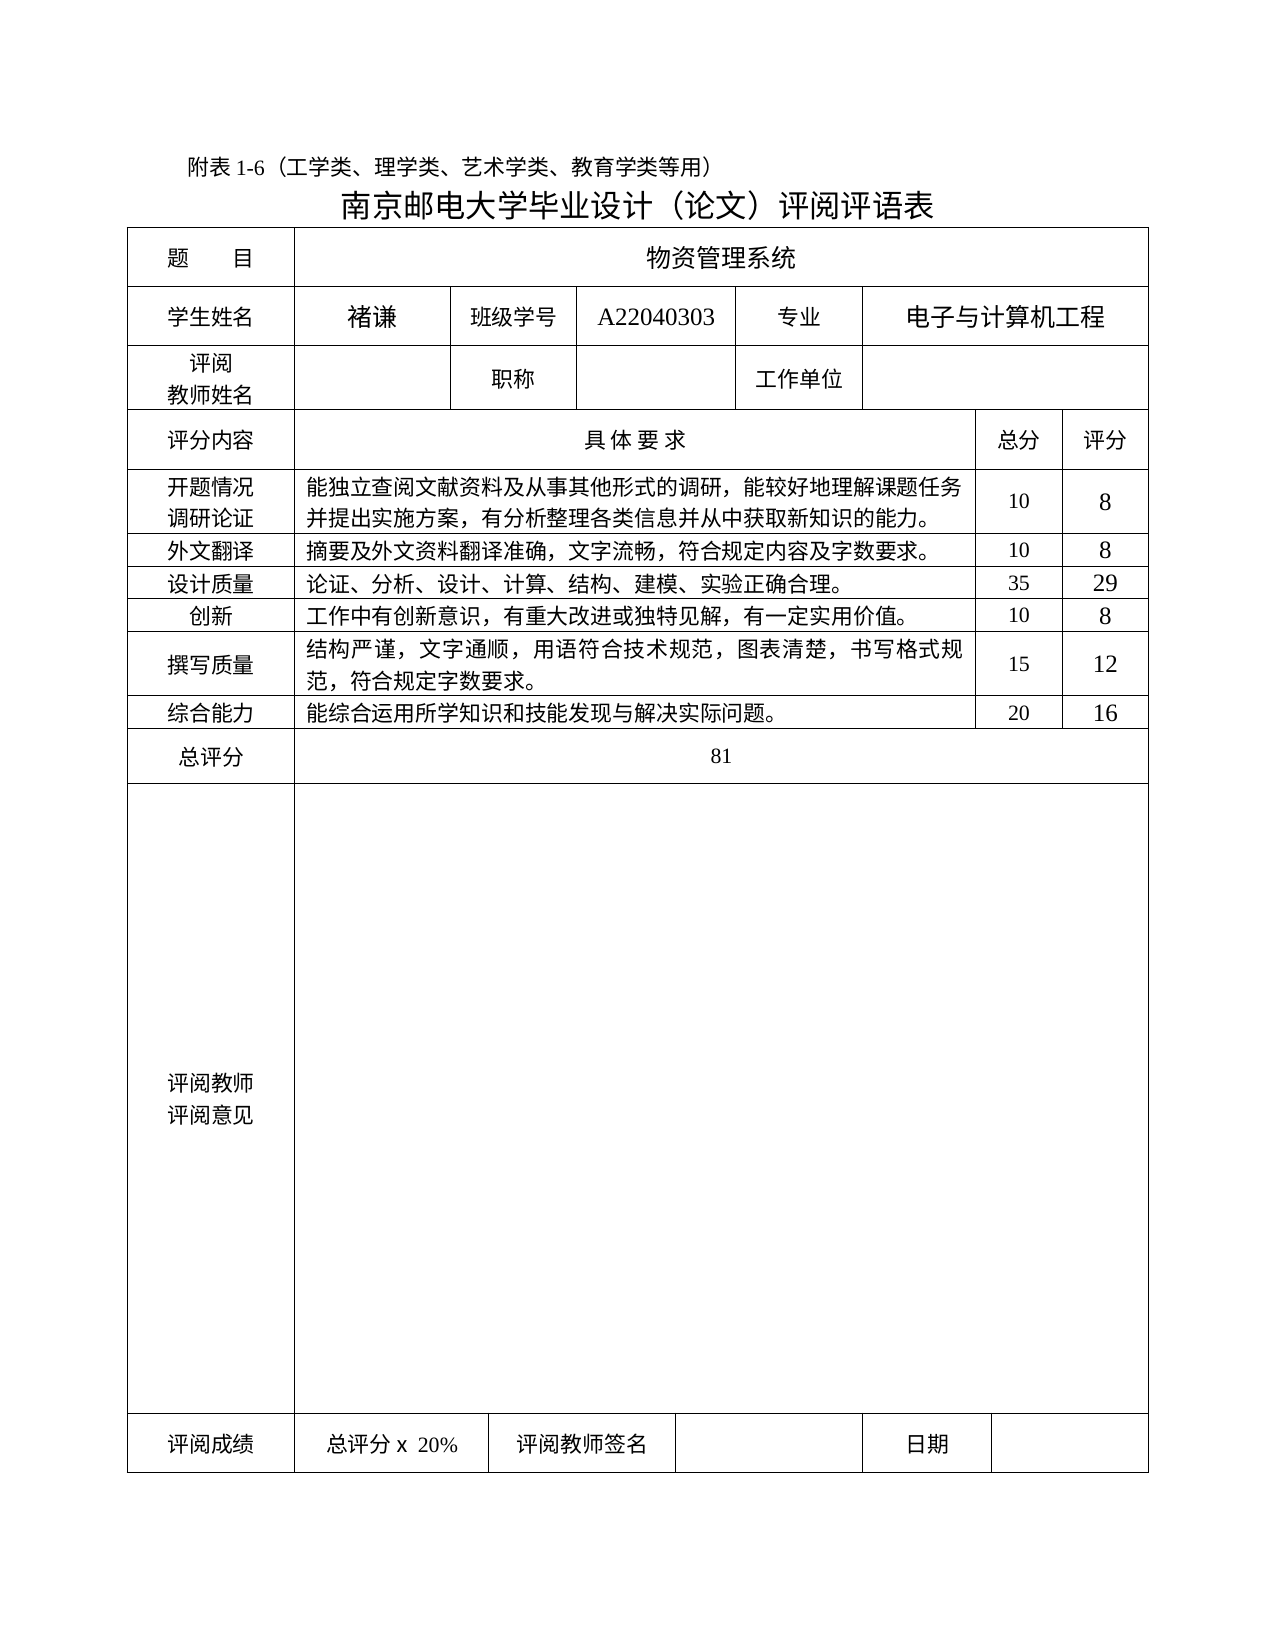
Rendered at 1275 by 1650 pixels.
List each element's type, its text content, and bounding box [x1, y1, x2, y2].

table_cell 总评分ⅹ20% [295, 1414, 488, 1472]
table_cell 评阅成绩 [128, 1414, 294, 1472]
table_cell [863, 346, 1148, 409]
table_cell 35 [976, 567, 1062, 598]
table_cell [577, 346, 735, 409]
table_cell 10 [976, 599, 1062, 631]
table_cell 20 [976, 696, 1062, 728]
table_cell 评阅教师签名 [489, 1414, 675, 1472]
table_cell 16 [1063, 696, 1148, 728]
table_cell 12 [1063, 632, 1148, 695]
table_cell [992, 1414, 1148, 1472]
table_cell 81 [295, 729, 1148, 782]
table_header 题 目 [128, 228, 294, 286]
table_cell 褚谦 [295, 287, 450, 345]
table_cell 8 [1063, 534, 1148, 566]
table_cell [295, 346, 450, 409]
table_cell 15 [976, 632, 1062, 695]
table_cell 29 [1063, 567, 1148, 598]
table_cell 开题情况 调研论证 [128, 470, 294, 533]
table_cell 具 体 要 求 [295, 410, 975, 468]
table_cell 10 [976, 470, 1062, 533]
table_cell 10 [976, 534, 1062, 566]
table_cell [295, 784, 1148, 1412]
table_cell 外文翻译 [128, 534, 294, 566]
table_cell 能独立查阅文献资料及从事其他形式的调研，能较好地理解课题任务并提出实施方案，有分析整理各类信息并从中获取新知识的能力。 [295, 470, 975, 533]
table_cell 学生姓名 [128, 287, 294, 345]
text 南京邮电大学毕业设计（论文）评阅评语表 [187, 182, 1087, 227]
table_cell 工作中有创新意识，有重大改进或独特见解，有一定实用价值。 [295, 599, 975, 631]
table_cell 评阅 教师姓名 [128, 346, 294, 409]
table_cell [676, 1414, 862, 1472]
table_cell 撰写质量 [128, 632, 294, 695]
table_cell 论证、分析、设计、计算、结构、建模、实验正确合理。 [295, 567, 975, 598]
table_cell 综合能力 [128, 696, 294, 728]
table_cell 总分 [976, 410, 1062, 468]
table_cell 评分 [1063, 410, 1148, 468]
table_cell 8 [1063, 470, 1148, 533]
table_cell 电子与计算机工程 [863, 287, 1148, 345]
table_cell 总评分 [128, 729, 294, 782]
table_cell 日期 [863, 1414, 991, 1472]
table_cell 评阅教师 评阅意见 [128, 784, 294, 1412]
table_cell 摘要及外文资料翻译准确，文字流畅，符合规定内容及字数要求。 [295, 534, 975, 566]
table_cell 职称 [451, 346, 576, 409]
table_cell 能综合运用所学知识和技能发现与解决实际问题。 [295, 696, 975, 728]
table_cell 设计质量 [128, 567, 294, 598]
table_cell 班级学号 [451, 287, 576, 345]
table_cell 结构严谨，文字通顺，用语符合技术规范，图表清楚，书写格式规范，符合规定字数要求。 [295, 632, 975, 695]
table_header 物资管理系统 [295, 228, 1148, 286]
table_cell 创新 [128, 599, 294, 631]
table_cell 8 [1063, 599, 1148, 631]
text 附表1-6（工学类、理学类、艺术学类、教育学类等用） [187, 150, 1087, 182]
table_cell 工作单位 [736, 346, 862, 409]
table_cell A22040303 [577, 287, 735, 345]
table_cell 专业 [736, 287, 862, 345]
table_cell 评分内容 [128, 410, 294, 468]
